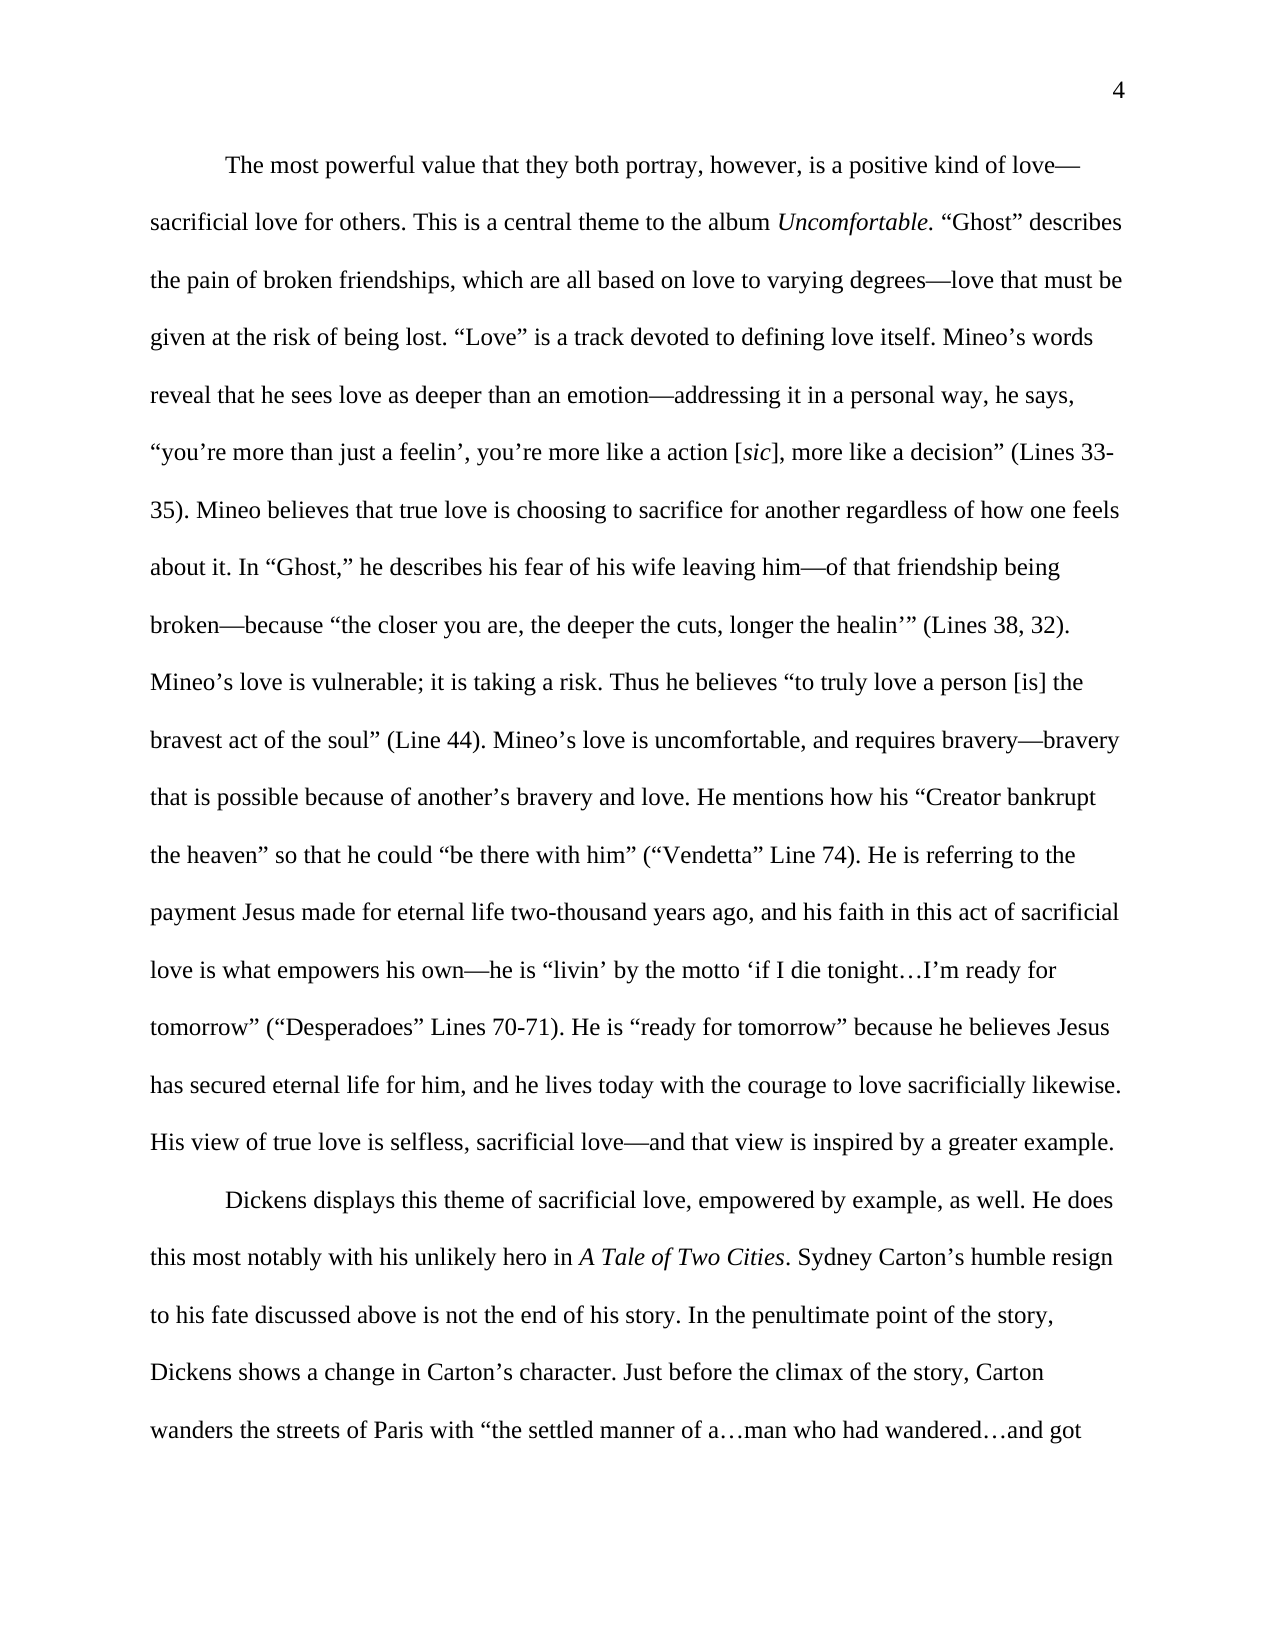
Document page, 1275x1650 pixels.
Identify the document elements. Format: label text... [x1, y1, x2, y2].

text The most powerful value that they both portray, however, is a positive kind of love—sacrificial love for others. This is a central theme to the album Uncomfortable. “Ghost” describes the pain of broken friendships, which are all based on love to varying degrees—love that must be given at the risk of being lost. “Love” is a track devoted to defining love itself. Mineo’s words reveal that he sees love as deeper than an emotion—addressing it in a personal way, he says, “you’re more than just a feelin’, you’re more like a action [sic], more like a decision” (Lines 33-35). Mineo believes that true love is choosing to sacrifice for another regardless of how one feels about it. In “Ghost,” he describes his fear of his wife leaving him—of that friendship being broken—because “the closer you are, the deeper the cuts, longer the healin’” (Lines 38, 32). Mineo’s love is vulnerable; it is taking a risk. Thus he believes “to truly love a person [is] the bravest act of the soul” (Line 44). Mineo’s love is uncomfortable, and requires bravery—bravery that is possible because of another’s bravery and love. He mentions how his “Creator bankrupt the heaven” so that he could “be there with him” (“Vendetta” Line 74). He is referring to the payment Jesus made for eternal life two-thousand years ago, and his faith in this act of sacrificial love is what empowers his own—he is “livin’ by the motto ‘if I die tonight…I’m ready for tomorrow” (“Desperadoes” Lines 70-71). He is “ready for tomorrow” because he believes Jesus has secured eternal life for him, and he lives today with the courage to love sacrificially likewise. His view of true love is selfless, sacrificial love—and that view is inspired by a greater example. [150, 150, 1125, 1156]
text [150, 1185, 1125, 1444]
